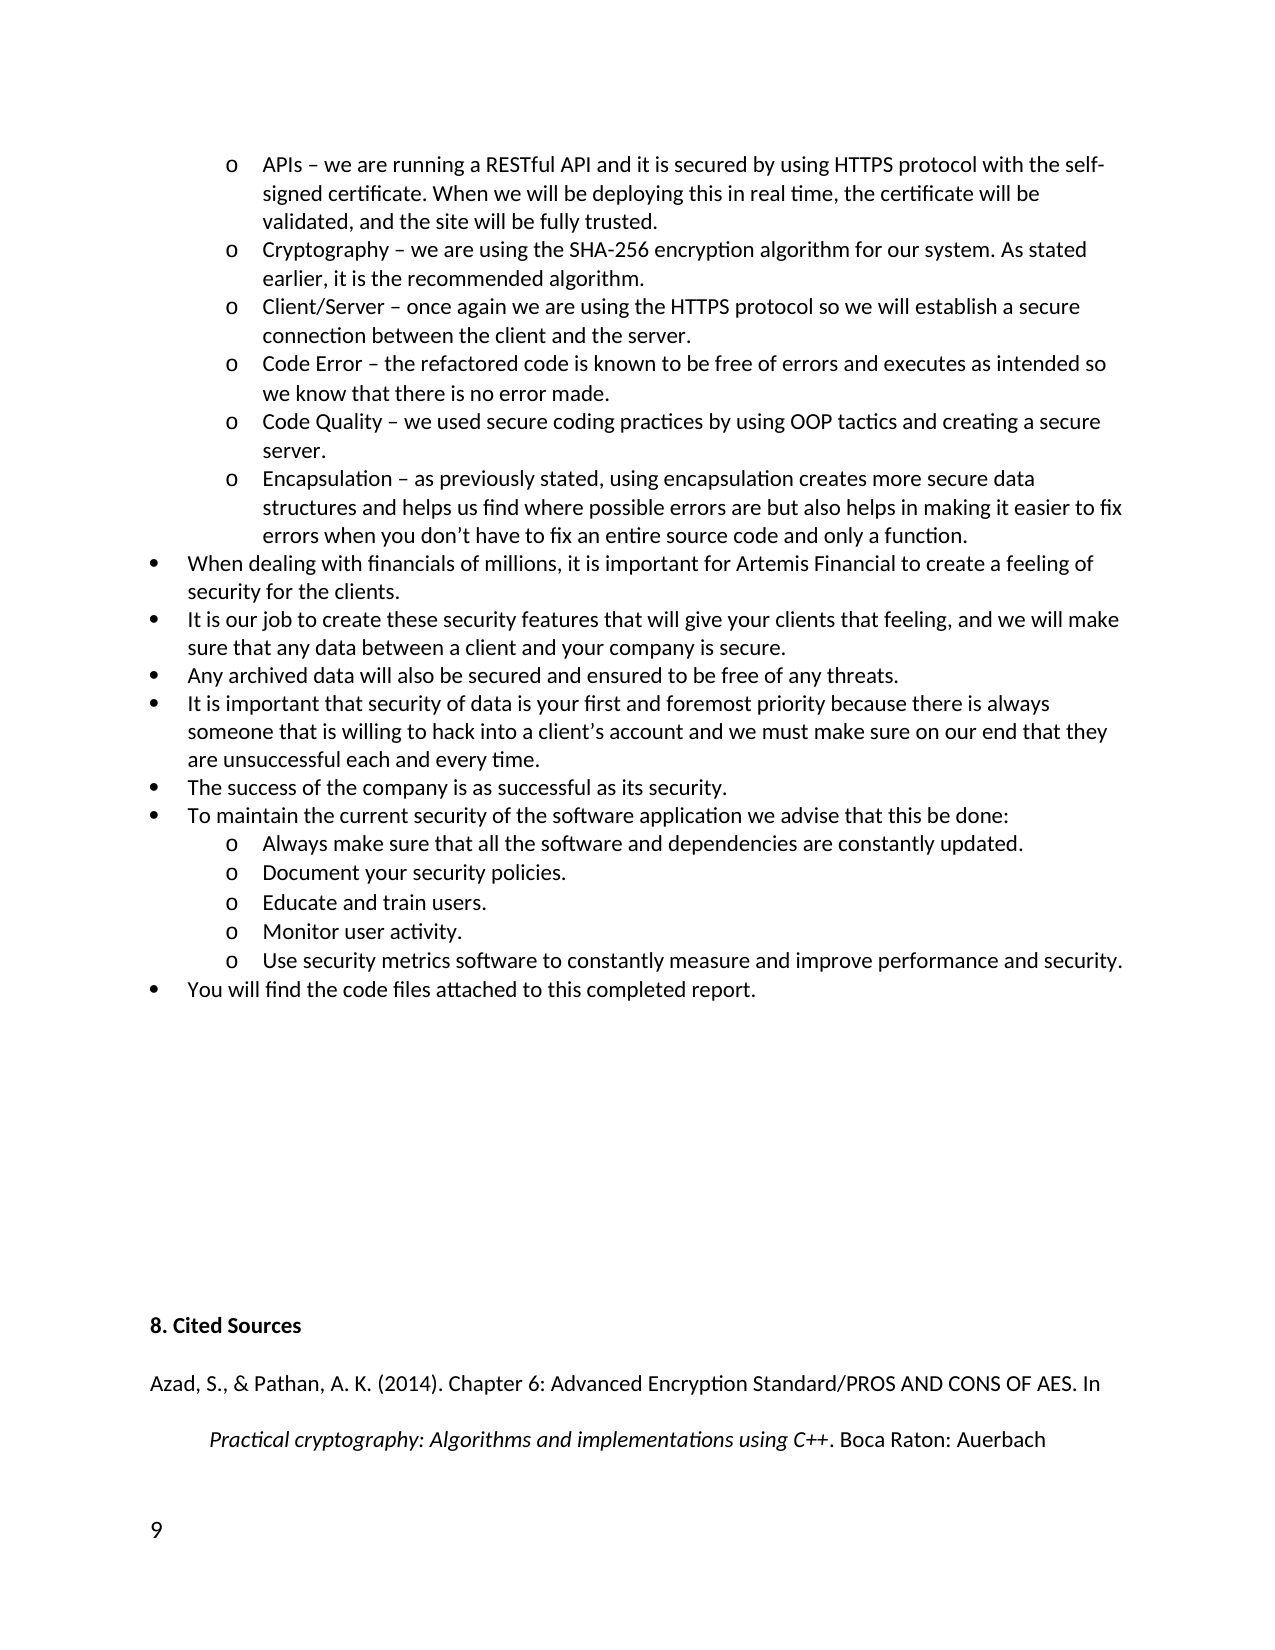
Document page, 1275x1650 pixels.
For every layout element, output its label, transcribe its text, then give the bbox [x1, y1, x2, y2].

text Azad, S., & Pathan, A. K. (2014). Chapter 6: Advanced Encryption Standard/PROS AND CONS OF AES. In Practical cryptography: Algorithms and implementations using C++. Boca Raton: Auerbach [150, 1369, 1125, 1453]
list Code Quality – we used secure coding practices by using OOP tactics and creating a secure server. [225, 407, 1125, 464]
list Monitor user activity. [225, 917, 1125, 946]
list Always make sure that all the software and dependencies are constantly updated. [225, 829, 1125, 858]
list You will find the code files attached to this completed report. [150, 975, 1125, 1003]
list It is our job to create these security features that will give your clients that feeling, and we will make sure that any data between a client and your company is secure. [150, 605, 1125, 661]
list When dealing with financials of millions, it is important for Artemis Financial to create a feeling of security for the clients. [150, 549, 1125, 605]
list The success of the company is as successful as its security. [150, 773, 1125, 801]
list To maintain the current security of the software application we advise that this be done: [150, 801, 1125, 829]
subtitle 8. Cited Sources [150, 1311, 1125, 1339]
list Any archived data will also be secured and ensured to be free of any threats. [150, 661, 1125, 689]
list Educate and train users. [225, 888, 1125, 917]
list It is important that security of data is your first and foremost priority because there is always someone that is willing to hack into a client’s account and we must make sure on our end that they are unsuccessful each and every time. [150, 689, 1125, 773]
list APIs – we are running a RESTful API and it is secured by using HTTPS protocol with the self-signed certificate. When we will be deploying this in real time, the certificate will be validated, and the site will be fully trusted. [225, 150, 1125, 235]
list Document your security policies. [225, 858, 1125, 888]
list Code Error – the refactored code is known to be free of errors and executes as intended so we know that there is no error made. [225, 349, 1125, 407]
list Use security metrics software to constantly measure and improve performance and security. [225, 946, 1125, 975]
list Client/Server – once again we are using the HTTPS protocol so we will establish a secure connection between the client and the server. [225, 292, 1125, 349]
list Encapsulation – as previously stated, using encapsulation creates more secure data structures and helps us find where possible errors are but also helps in making it easier to fix errors when you don’t have to fix an entire source code and only a function. [225, 464, 1125, 549]
list Cryptography – we are using the SHA-256 encryption algorithm for our system. As stated earlier, it is the recommended algorithm. [225, 235, 1125, 292]
